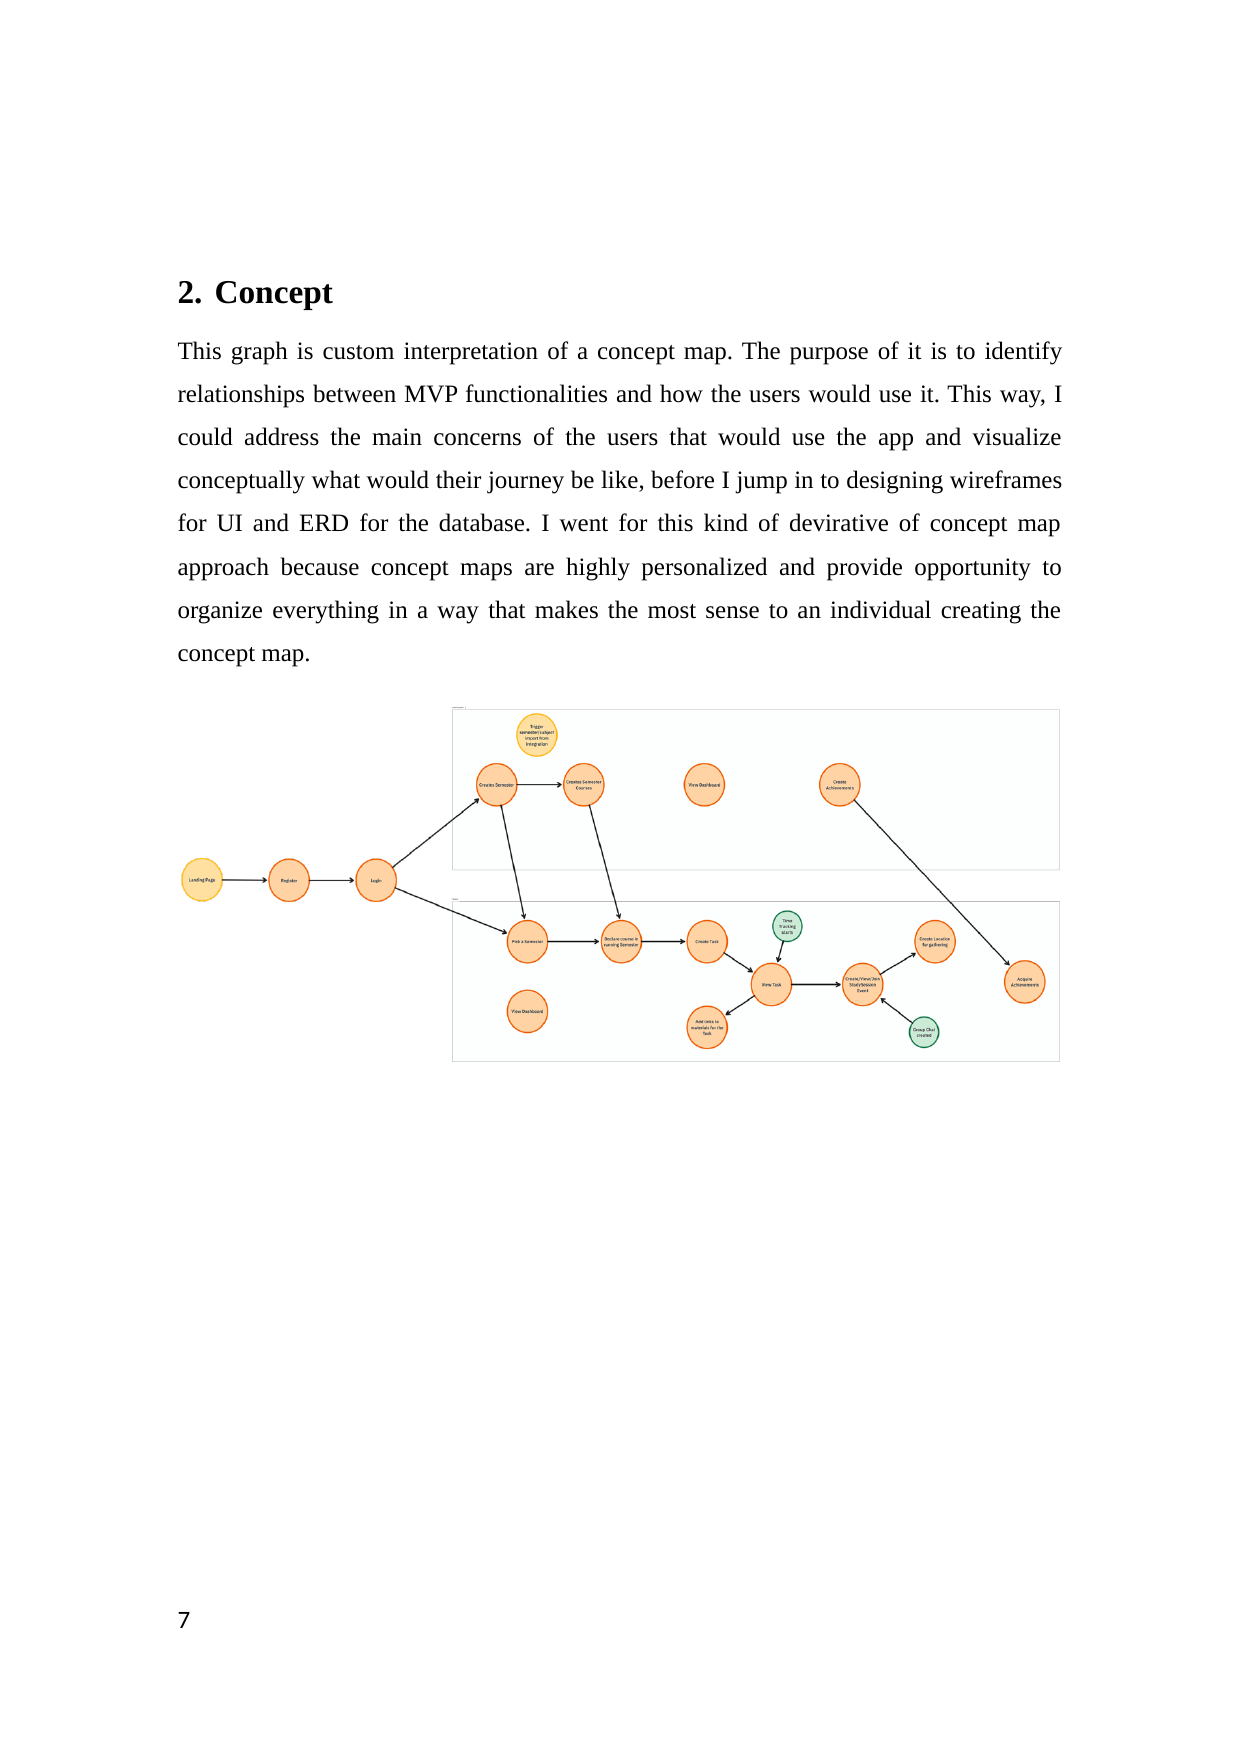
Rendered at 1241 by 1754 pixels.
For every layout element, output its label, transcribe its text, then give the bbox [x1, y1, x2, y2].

picture [177, 706, 1063, 1066]
text This graph is custom interpretation of a concept map. The purpose of it is to identify relationships between MVP functionalities and how the users would use it. This way, I could address the main concerns of the users that would use the app and visualize conceptually what would their journey be like, before I jump in to designing wireframes for UI and ERD for the database. I went for this kind of devirative of concept map approach because concept maps are highly personalized and provide opportunity to organize everything in a way that makes the most sense to an individual creating the concept map. [177, 336, 1063, 667]
subtitle Concept [177, 273, 1063, 311]
